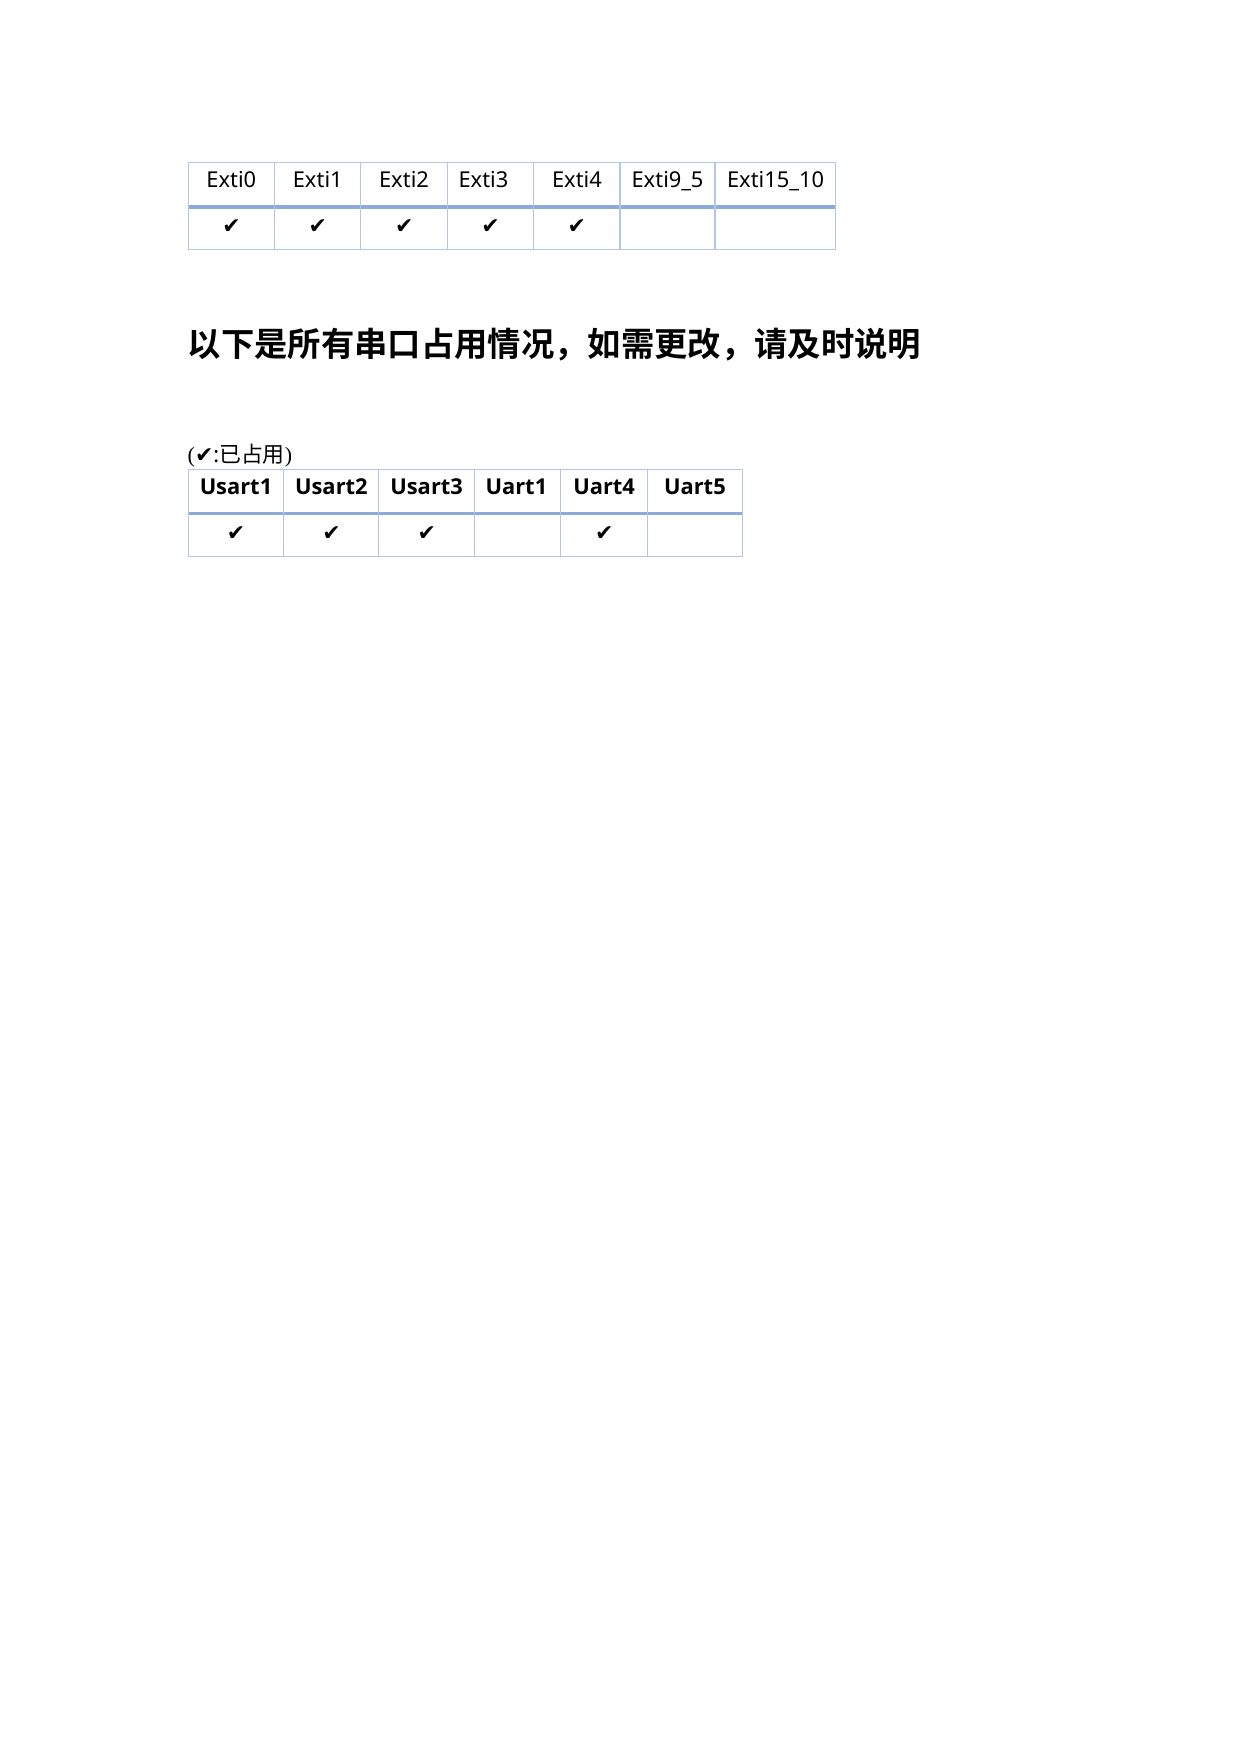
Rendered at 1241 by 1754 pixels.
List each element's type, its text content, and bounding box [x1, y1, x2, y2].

table_cell ✔ [275, 209, 360, 249]
subtitle 以下是所有串口占用情况，如需更改，请及时说明 [187, 309, 1053, 374]
table_header Usart1 [189, 470, 283, 512]
table_header Exti9_5 [621, 163, 714, 205]
table_cell [621, 209, 714, 249]
table_header Exti4 [534, 163, 619, 205]
table_header Uart5 [648, 470, 742, 512]
table_cell ✔ [561, 515, 647, 556]
table_header Uart4 [561, 470, 647, 512]
table_cell ✔ [448, 209, 533, 249]
table_header Exti1 [275, 163, 360, 205]
table_cell [475, 515, 560, 556]
table_cell ✔ [189, 515, 283, 556]
table_cell ✔ [361, 209, 447, 249]
table_header Usart2 [284, 470, 378, 512]
table_cell [648, 515, 742, 556]
table_header Usart3 [379, 470, 474, 512]
table_header Exti0 [189, 163, 274, 205]
table_header Exti15_10 [716, 163, 835, 205]
text (✔:已占用) [187, 436, 1053, 469]
table_cell ✔ [534, 209, 619, 249]
table_header Uart1 [475, 470, 560, 512]
table_cell ✔ [284, 515, 378, 556]
table_header Exti2 [361, 163, 447, 205]
table_header Exti3 [448, 163, 533, 205]
table_cell [716, 209, 835, 249]
table_cell ✔ [189, 209, 274, 249]
table_cell ✔ [379, 515, 474, 556]
